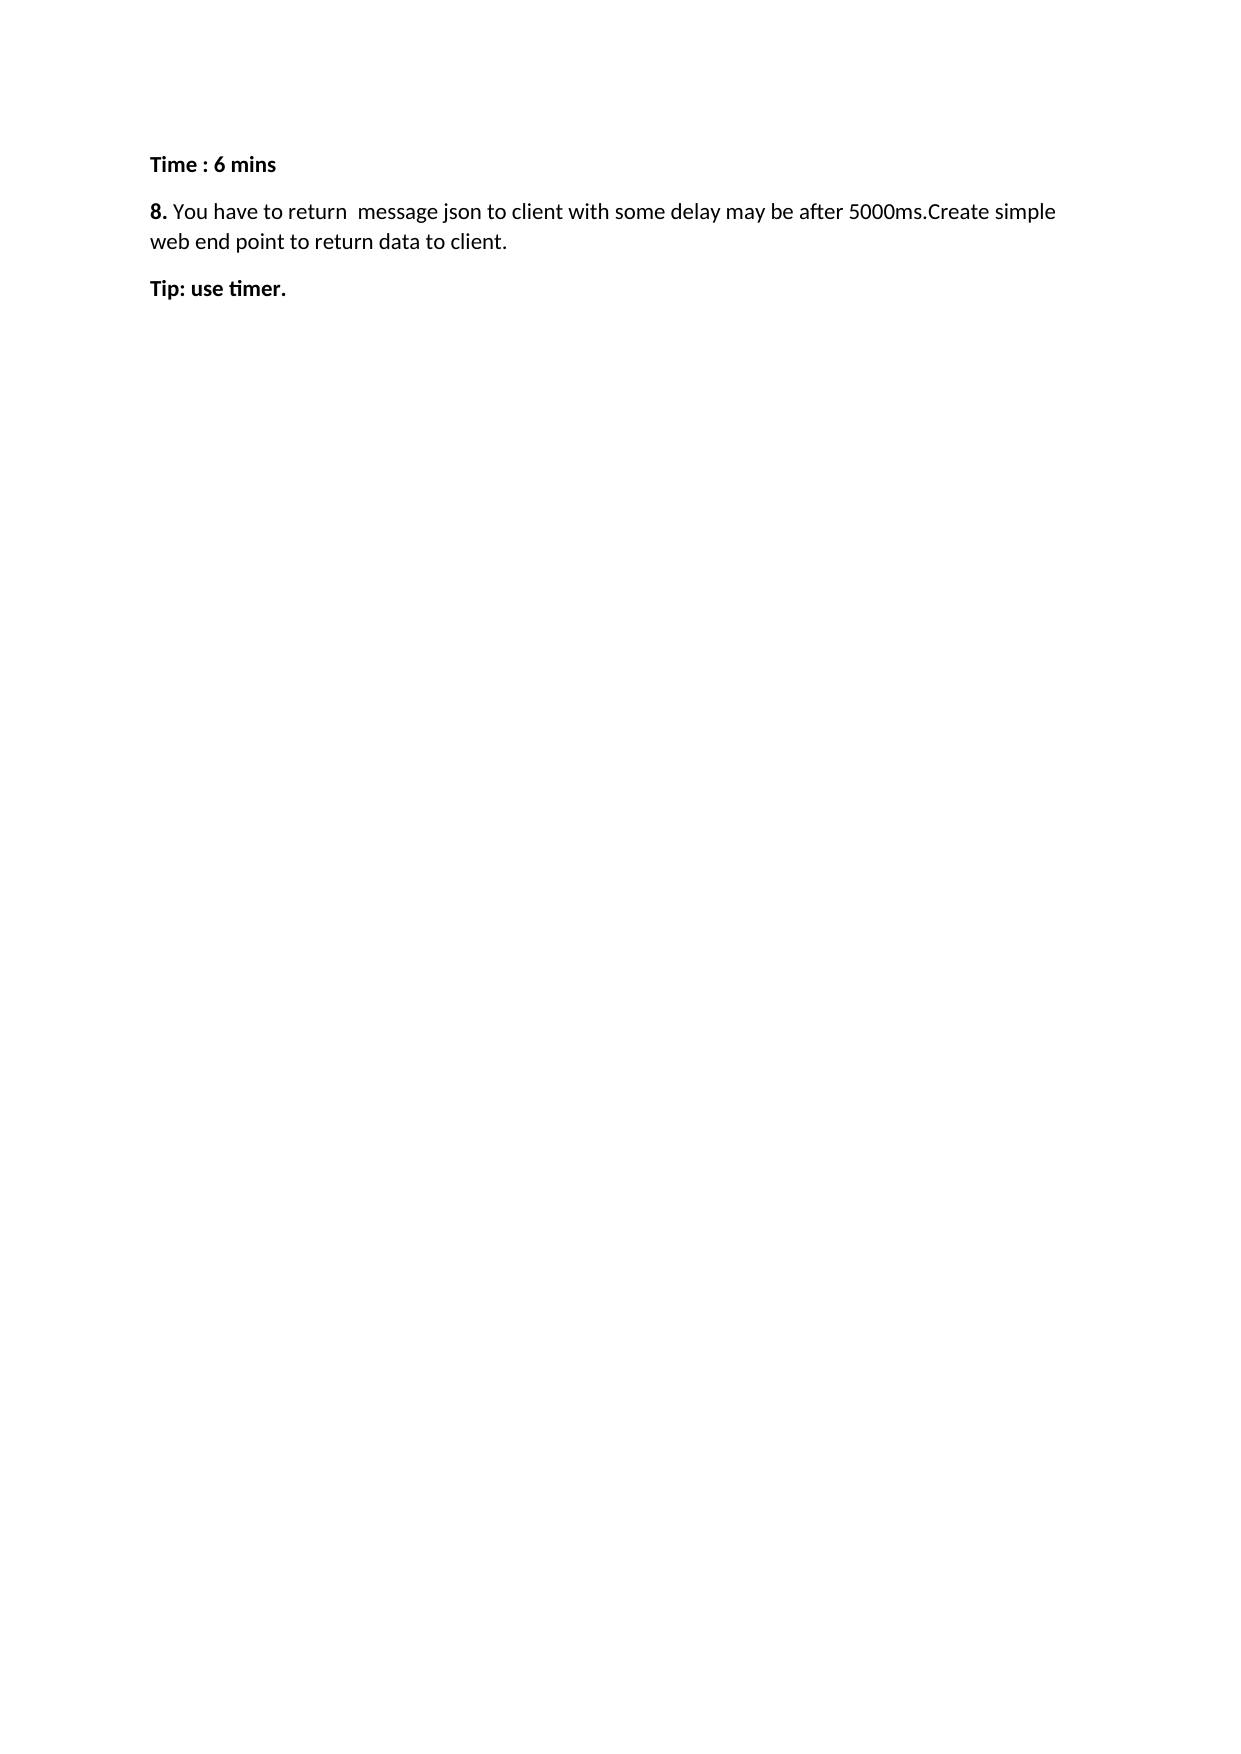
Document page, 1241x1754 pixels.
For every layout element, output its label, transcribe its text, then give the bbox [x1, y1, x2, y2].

text Tip: use timer. [150, 274, 1090, 302]
text Time : 6 mins [150, 150, 1090, 178]
text 8. You have to return message json to client with some delay may be after 5000ms.Create simple web end point to return data to client. [150, 197, 1090, 255]
